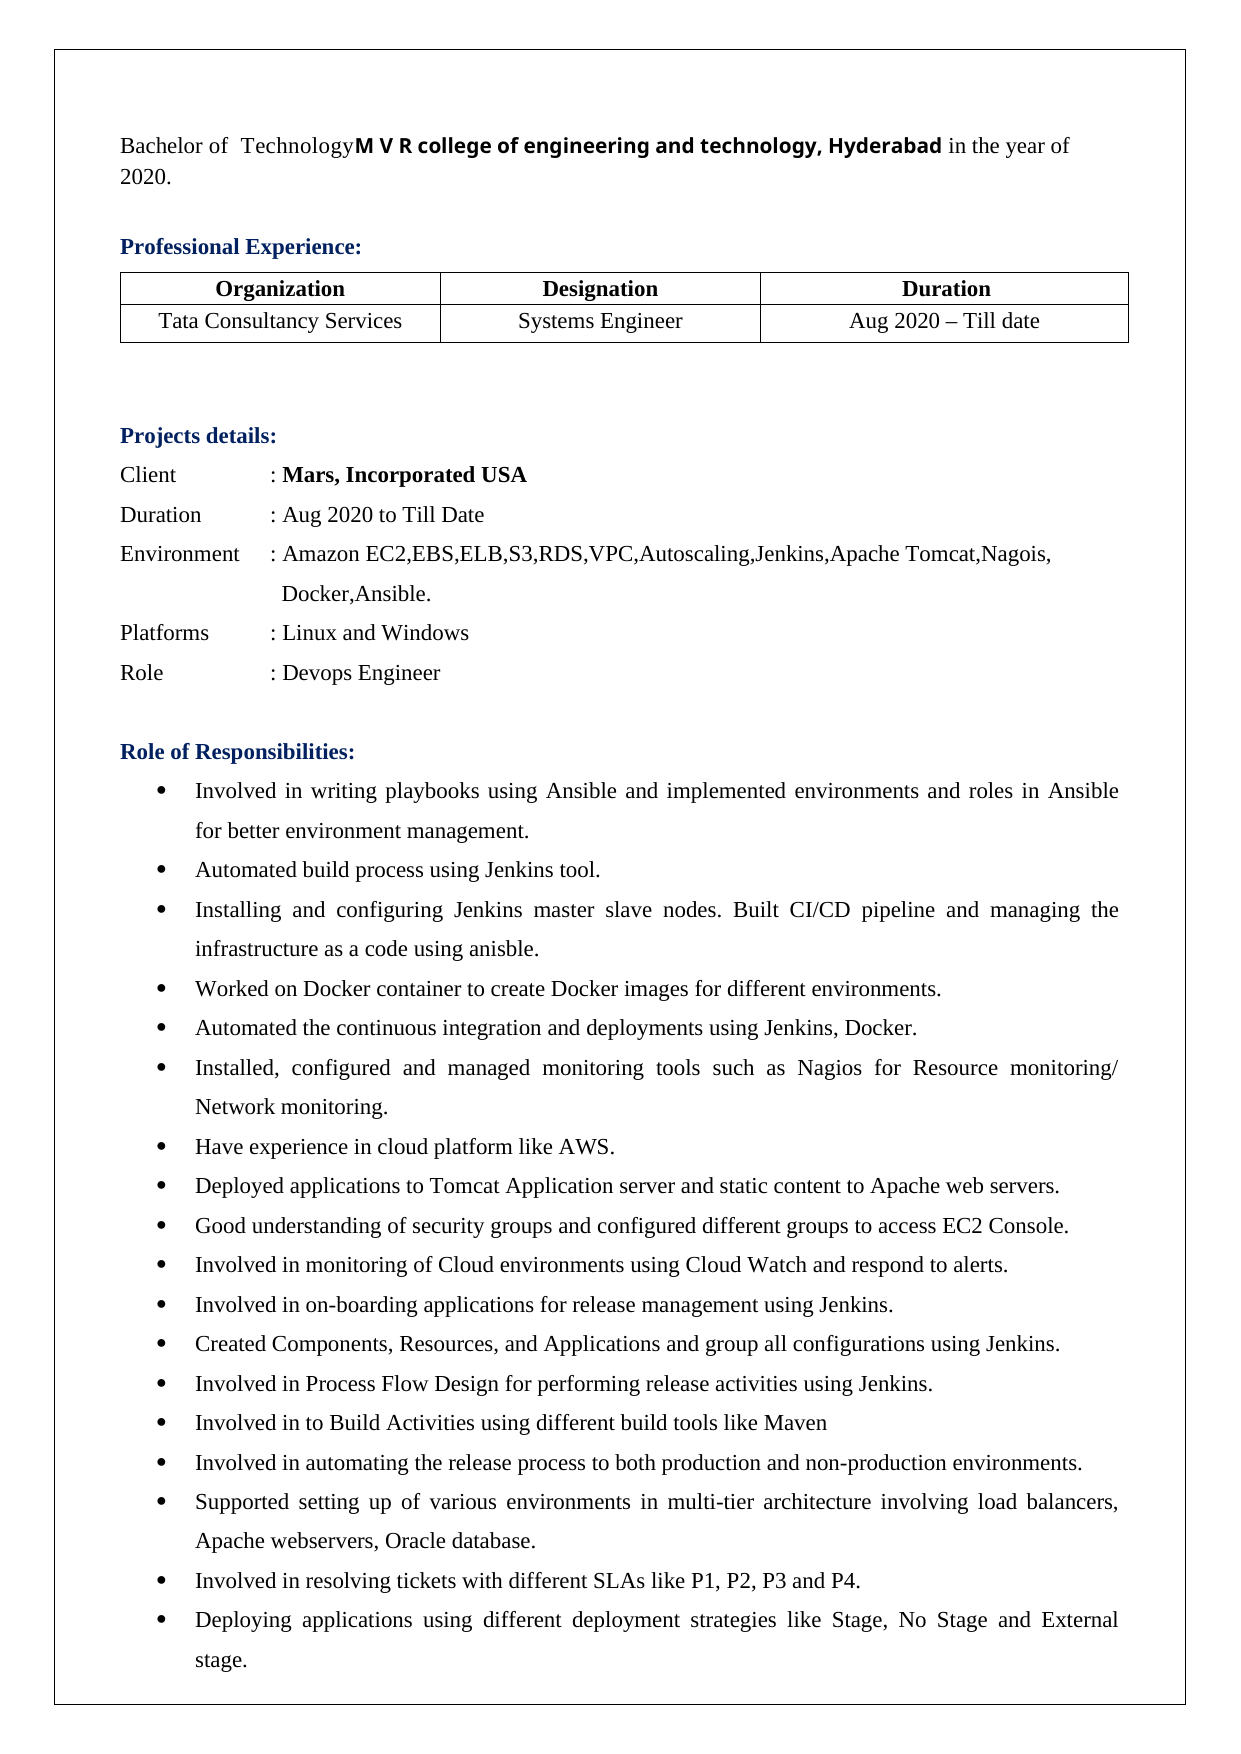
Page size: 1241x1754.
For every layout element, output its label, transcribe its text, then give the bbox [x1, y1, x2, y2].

text Docker,Ansible. [120, 580, 1120, 606]
text Environment : Amazon EC2,EBS,ELB,S3,RDS,VPC,Autoscaling,Jenkins,Apache Tomcat,Nagois, [120, 541, 1120, 567]
list Have experience in cloud platform like AWS. [157, 1133, 1120, 1159]
list Involved in Process Flow Design for performing release activities using Jenkins. [157, 1369, 1120, 1396]
list Installed, configured and managed monitoring tools such as Nagios for Resource monitoring/ Network monitoring. [157, 1054, 1120, 1119]
text Role of Responsibilities: [120, 738, 1120, 764]
text Bachelor of TechnologyM V R college of engineering and technology, Hyderabad in the year of 2020. [120, 131, 1120, 189]
list Involved in to Build Activities using different build tools like Maven [157, 1409, 1120, 1435]
list Involved in on-boarding applications for release management using Jenkins. [157, 1291, 1120, 1317]
table_cell Tata Consultancy Services [121, 305, 440, 342]
list Created Components, Resources, and Applications and group all configurations using Jenkins. [157, 1330, 1120, 1356]
text Professional Experience: [120, 233, 1120, 259]
list Automated the continuous integration and deployments using Jenkins, Docker. [157, 1014, 1120, 1041]
table_header Organization [121, 273, 440, 304]
table_cell Systems Engineer [441, 305, 760, 342]
table_header Duration [761, 273, 1128, 304]
list Involved in writing playbooks using Ansible and implemented environments and roles in Ansible for better environment management. [157, 777, 1120, 843]
text Client : Mars, Incorporated USA [120, 462, 1120, 488]
list Involved in automating the release process to both production and non-production environments. [157, 1448, 1120, 1475]
list Automated build process using Jenkins tool. [157, 856, 1120, 883]
list Involved in monitoring of Cloud environments using Cloud Watch and respond to alerts. [157, 1251, 1120, 1277]
text Role : Devops Engineer [120, 659, 1120, 685]
table_cell Aug 2020 – Till date [761, 305, 1128, 342]
list Installing and configuring Jenkins master slave nodes. Built CI/CD pipeline and managing the infrastructure as a code using anisble. [157, 896, 1120, 962]
list Good understanding of security groups and configured different groups to access EC2 Console. [157, 1212, 1120, 1238]
text Duration : Aug 2020 to Till Date [120, 501, 1120, 527]
list Deployed applications to Tomcat Application server and static content to Apache web servers. [157, 1172, 1120, 1198]
list Deploying applications using different deployment strategies like Stage, No Stage and External stage. [157, 1606, 1120, 1672]
text Platforms : Linux and Windows [120, 619, 1120, 646]
table_header Designation [441, 273, 760, 304]
list Worked on Docker container to create Docker images for different environments. [157, 975, 1120, 1001]
list Involved in resolving tickets with different SLAs like P1, P2, P3 and P4. [157, 1567, 1120, 1593]
list Supported setting up of various environments in multi-tier architecture involving load balancers, Apache webservers, Oracle database. [157, 1488, 1120, 1554]
text Projects details: [120, 422, 1120, 448]
